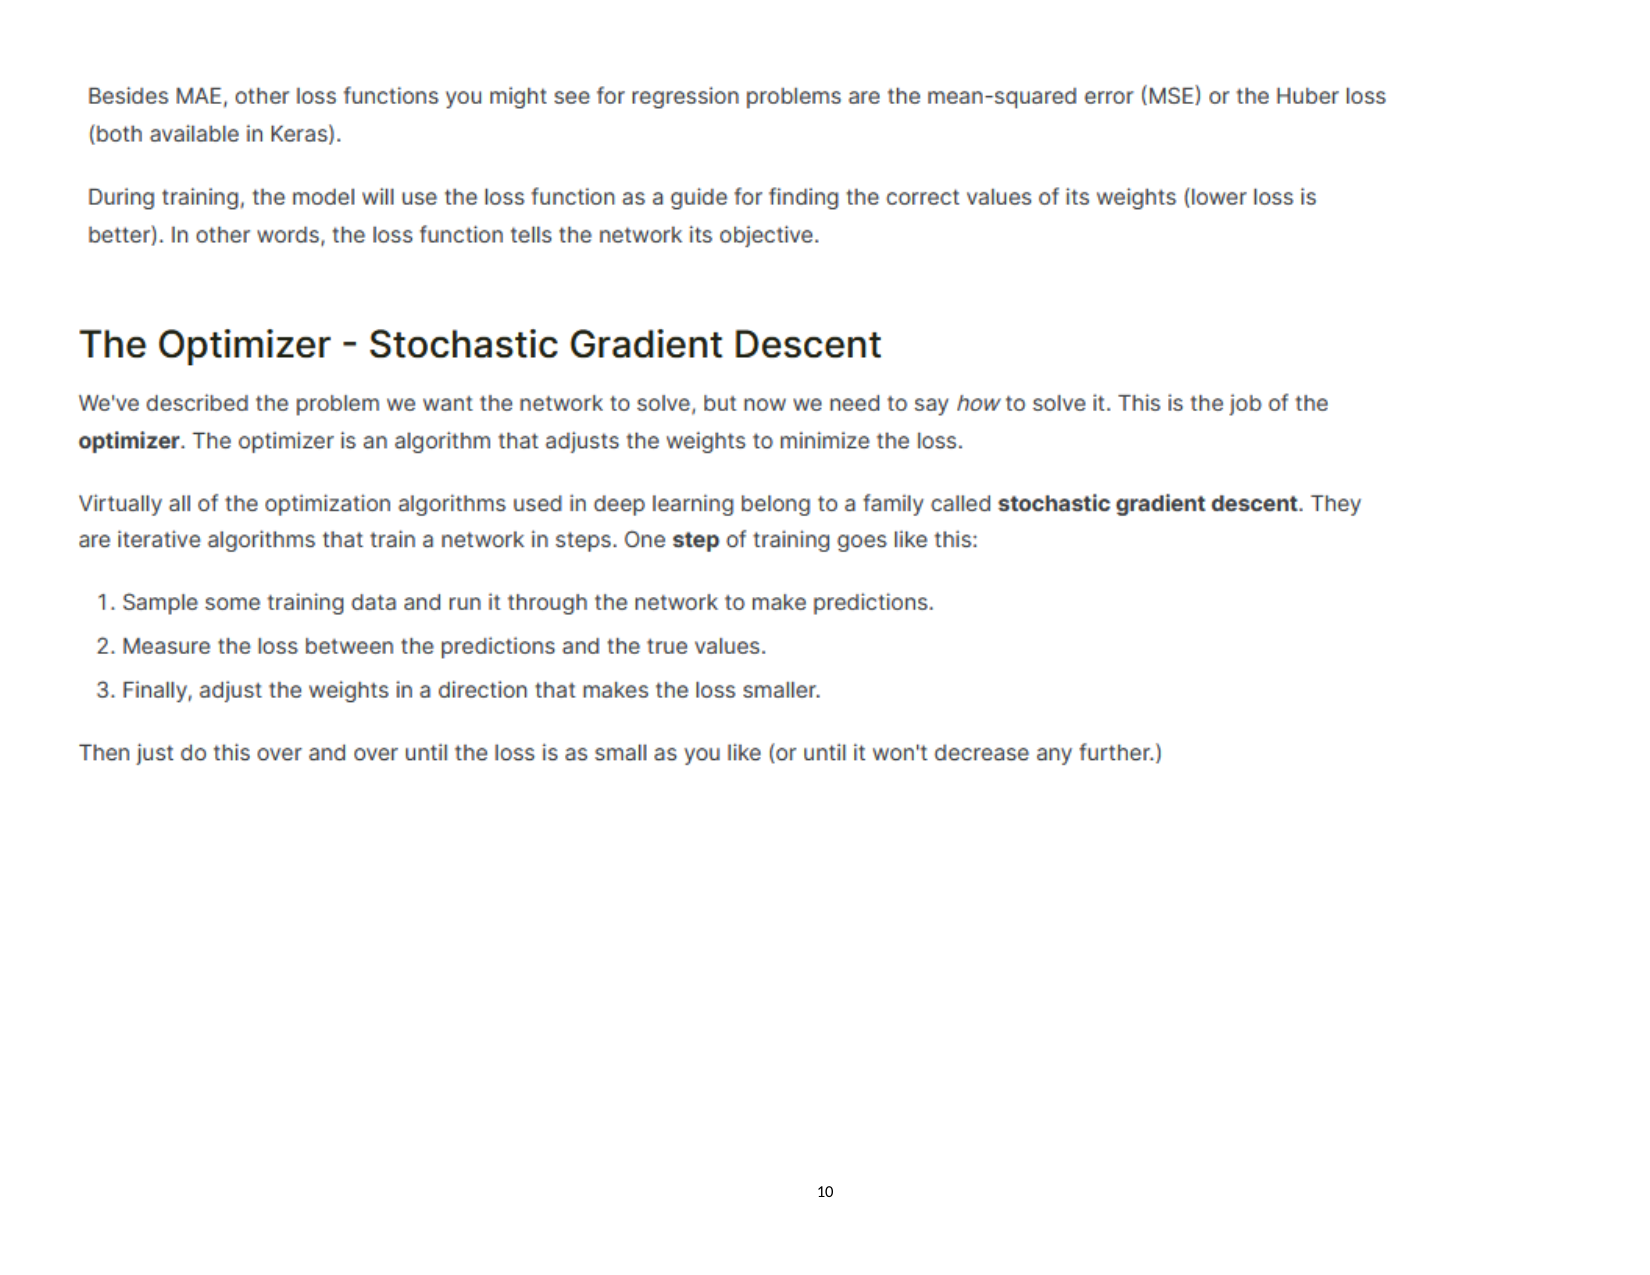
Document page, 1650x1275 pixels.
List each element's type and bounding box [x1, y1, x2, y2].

picture [75, 75, 1394, 257]
picture [75, 317, 1367, 770]
